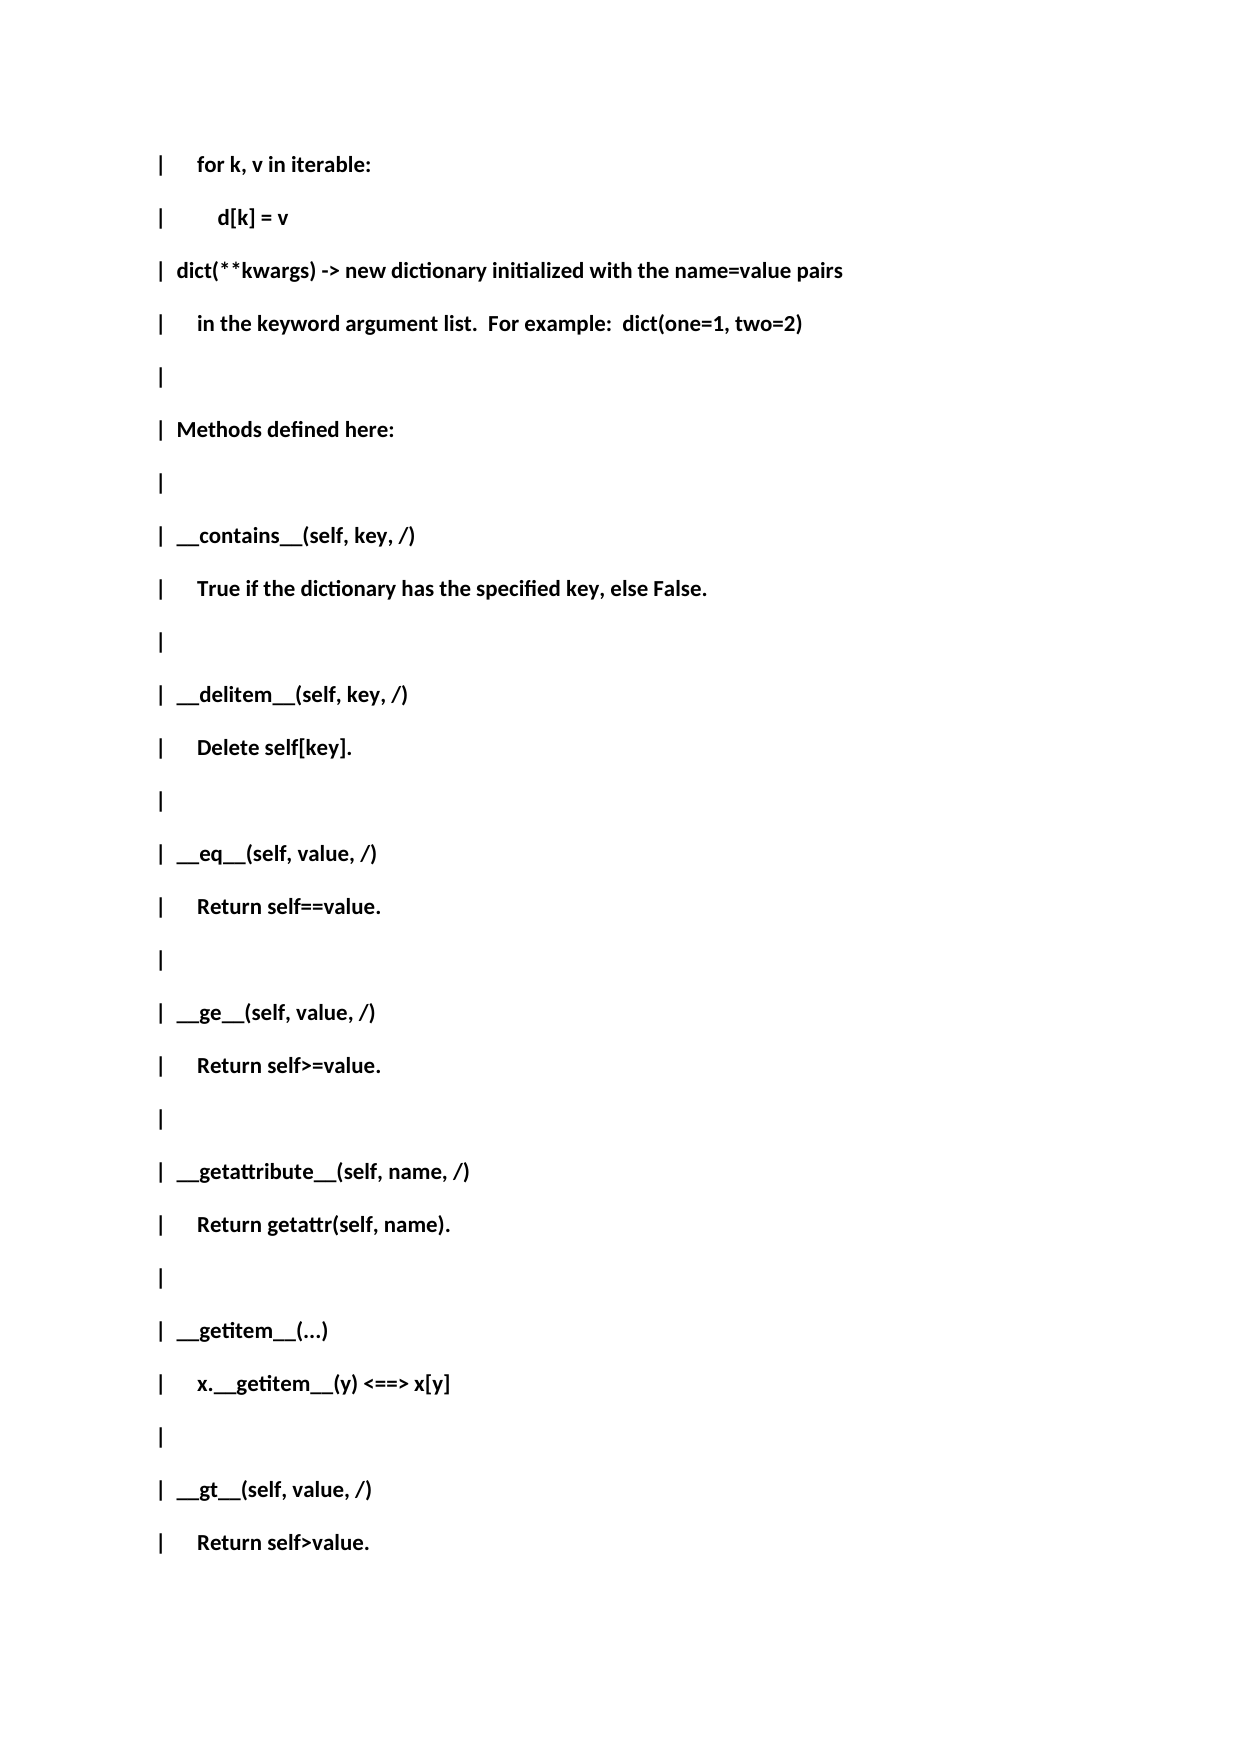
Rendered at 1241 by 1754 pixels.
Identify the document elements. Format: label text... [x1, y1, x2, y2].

text | Methods defined here: [150, 415, 1090, 443]
text | Delete self[key]. [150, 733, 1090, 761]
text | d[k] = v [150, 203, 1090, 231]
text | [150, 1263, 1090, 1291]
text | in the keyword argument list. For example: dict(one=1, two=2) [150, 309, 1090, 337]
text | True if the dictionary has the specified key, else False. [150, 574, 1090, 602]
text | dict(**kwargs) -> new dictionary initialized with the name=value pairs [150, 256, 1090, 284]
text | __delitem__(self, key, /) [150, 680, 1090, 708]
text | x.__getitem__(y) <==> x[y] [150, 1369, 1090, 1397]
text | Return self>=value. [150, 1051, 1090, 1079]
text | __getitem__(...) [150, 1316, 1090, 1344]
text | __contains__(self, key, /) [150, 521, 1090, 549]
text | [150, 362, 1090, 390]
text | [150, 945, 1090, 973]
text | __ge__(self, value, /) [150, 998, 1090, 1026]
text | [150, 786, 1090, 814]
text | __eq__(self, value, /) [150, 839, 1090, 867]
text | Return getattr(self, name). [150, 1210, 1090, 1238]
text | __getattribute__(self, name, /) [150, 1157, 1090, 1185]
text | for k, v in iterable: [150, 150, 1090, 178]
text | [150, 1104, 1090, 1132]
text | [150, 1422, 1090, 1451]
text | Return self>value. [150, 1528, 1090, 1557]
text | Return self==value. [150, 892, 1090, 920]
text | [150, 627, 1090, 655]
text | __gt__(self, value, /) [150, 1476, 1090, 1503]
text | [150, 468, 1090, 496]
